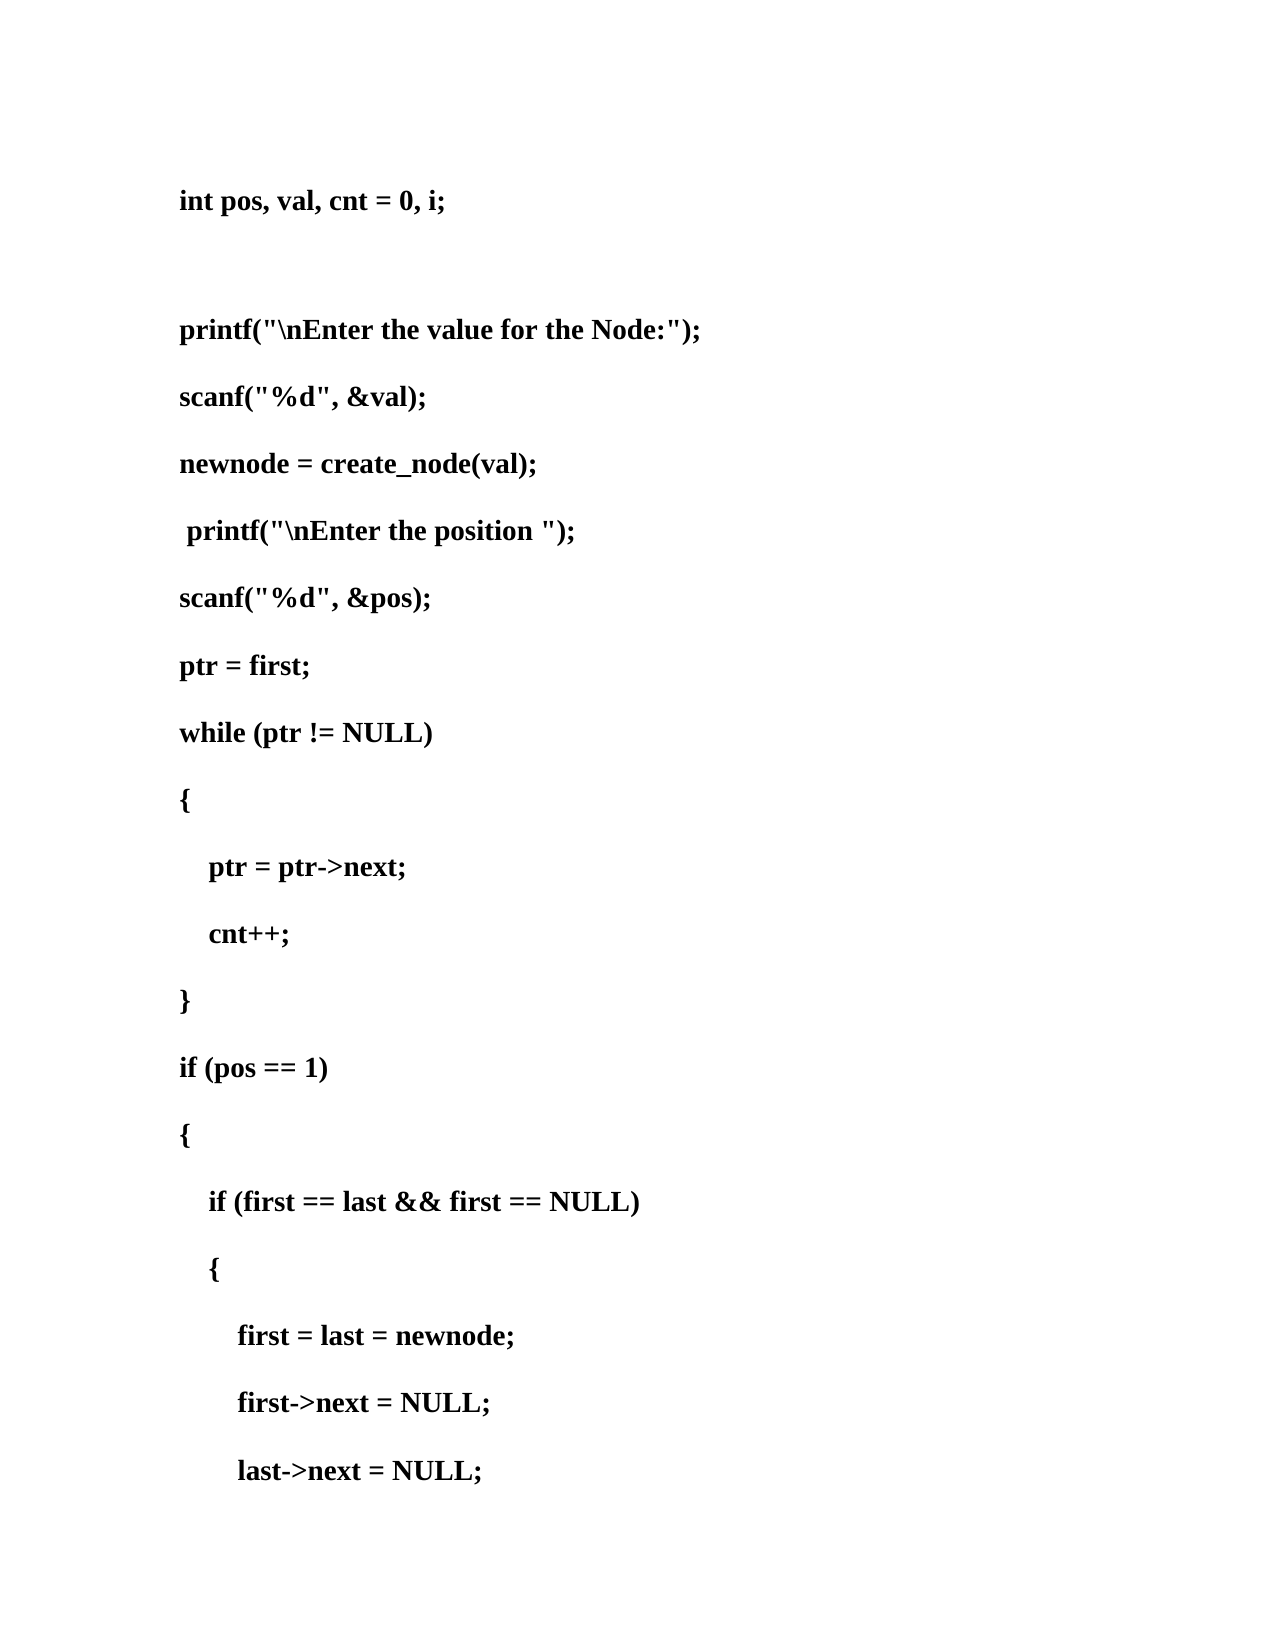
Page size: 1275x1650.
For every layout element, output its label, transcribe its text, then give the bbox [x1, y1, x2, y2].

text { [150, 1251, 1125, 1285]
text first = last = newnode; [150, 1318, 1125, 1352]
text newnode = create_node(val); [150, 446, 1125, 480]
text { [150, 782, 1125, 815]
text scanf("%d", &val); [150, 379, 1125, 413]
text if (first == last && first == NULL) [150, 1184, 1125, 1218]
text if (pos == 1) [150, 1050, 1125, 1084]
text printf("\nEnter the position "); [150, 513, 1125, 547]
text scanf("%d", &pos); [150, 581, 1125, 614]
text ptr = first; [150, 648, 1125, 681]
text int pos, val, cnt = 0, i; [150, 183, 1125, 217]
text while (ptr != NULL) [150, 715, 1125, 748]
text first->next = NULL; [150, 1386, 1125, 1419]
text } [150, 983, 1125, 1017]
text ptr = ptr->next; [150, 849, 1125, 882]
text last->next = NULL; [150, 1453, 1125, 1486]
text printf("\nEnter the value for the Node:"); [150, 312, 1125, 346]
text { [150, 1117, 1125, 1151]
text cnt++; [150, 916, 1125, 949]
